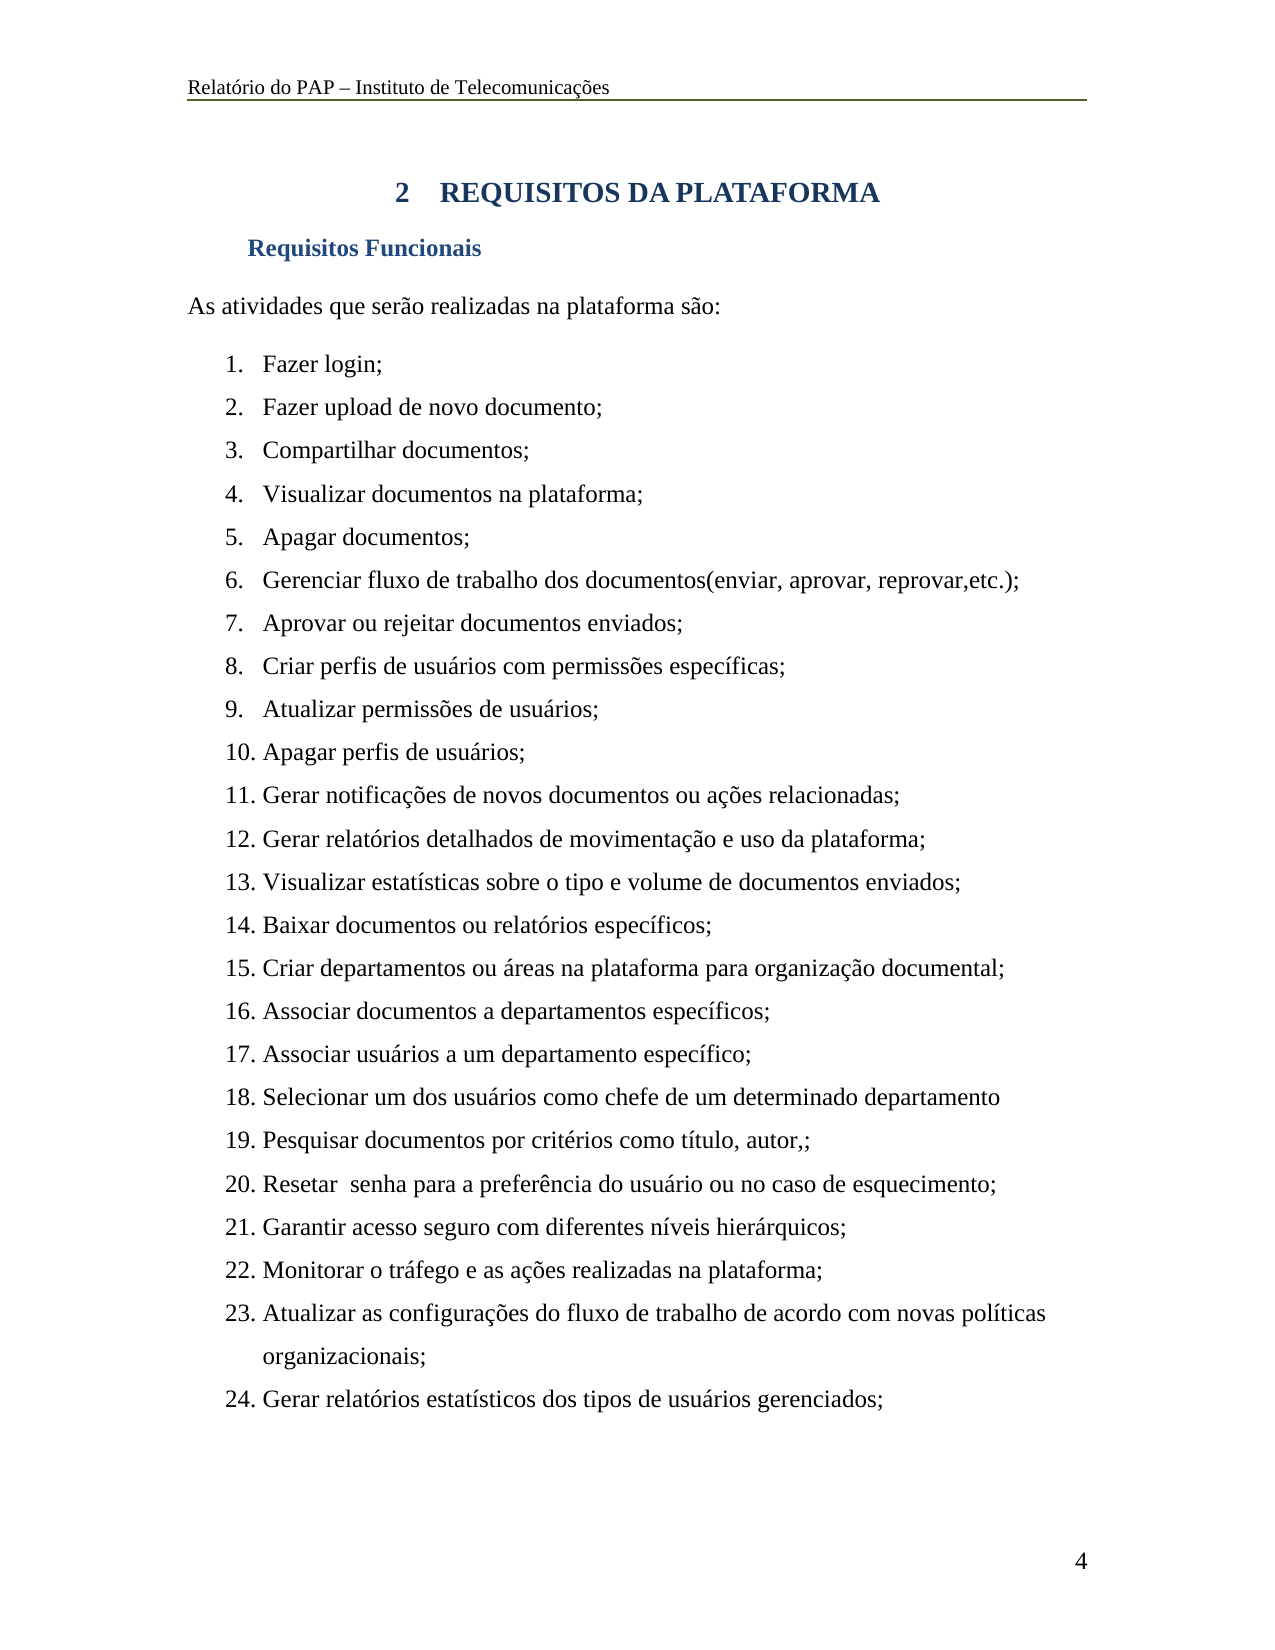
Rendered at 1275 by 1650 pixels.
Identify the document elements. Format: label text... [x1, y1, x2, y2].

list Atualizar as configurações do fluxo de trabalho de acordo com novas políticas organizacionais; [225, 1298, 1087, 1370]
list Compartilhar documentos; [225, 436, 1087, 464]
list Gerenciar fluxo de trabalho dos documentos(enviar, aprovar, reprovar,etc.); [225, 565, 1087, 594]
list Gerar notificações de novos documentos ou ações relacionadas; [225, 781, 1087, 809]
list Fazer login; [225, 349, 1087, 378]
list Associar usuários a um departamento específico; [225, 1039, 1087, 1068]
list Apagar perfis de usuários; [225, 737, 1087, 766]
list Selecionar um dos usuários como chefe de um determinado departamento [225, 1082, 1087, 1111]
text As atividades que serão realizadas na plataforma são: [187, 291, 1087, 320]
list Associar documentos a departamentos específicos; [225, 996, 1087, 1025]
list Garantir acesso seguro com diferentes níveis hierárquicos; [225, 1212, 1087, 1241]
list Aprovar ou rejeitar documentos enviados; [225, 608, 1087, 637]
subtitle REQUISITOS DA PLATAFORMA [187, 175, 1087, 208]
list Gerar relatórios detalhados de movimentação e uso da plataforma; [225, 824, 1087, 852]
list Fazer upload de novo documento; [225, 392, 1087, 421]
list Monitorar o tráfego e as ações realizadas na plataforma; [225, 1255, 1087, 1284]
list Baixar documentos ou relatórios específicos; [225, 910, 1087, 939]
list Criar perfis de usuários com permissões específicas; [225, 651, 1087, 680]
list Resetar senha para a preferência do usuário ou no caso de esquecimento; [225, 1169, 1087, 1197]
subtitle Requisitos Funcionais [247, 233, 1087, 262]
list Criar departamentos ou áreas na plataforma para organização documental; [225, 953, 1087, 982]
list Atualizar permissões de usuários; [225, 694, 1087, 723]
list Visualizar estatísticas sobre o tipo e volume de documentos enviados; [225, 867, 1087, 896]
list Pesquisar documentos por critérios como título, autor,; [225, 1126, 1087, 1154]
list Gerar relatórios estatísticos dos tipos de usuários gerenciados; [225, 1384, 1087, 1413]
list Apagar documentos; [225, 522, 1087, 551]
list Visualizar documentos na plataforma; [225, 479, 1087, 507]
